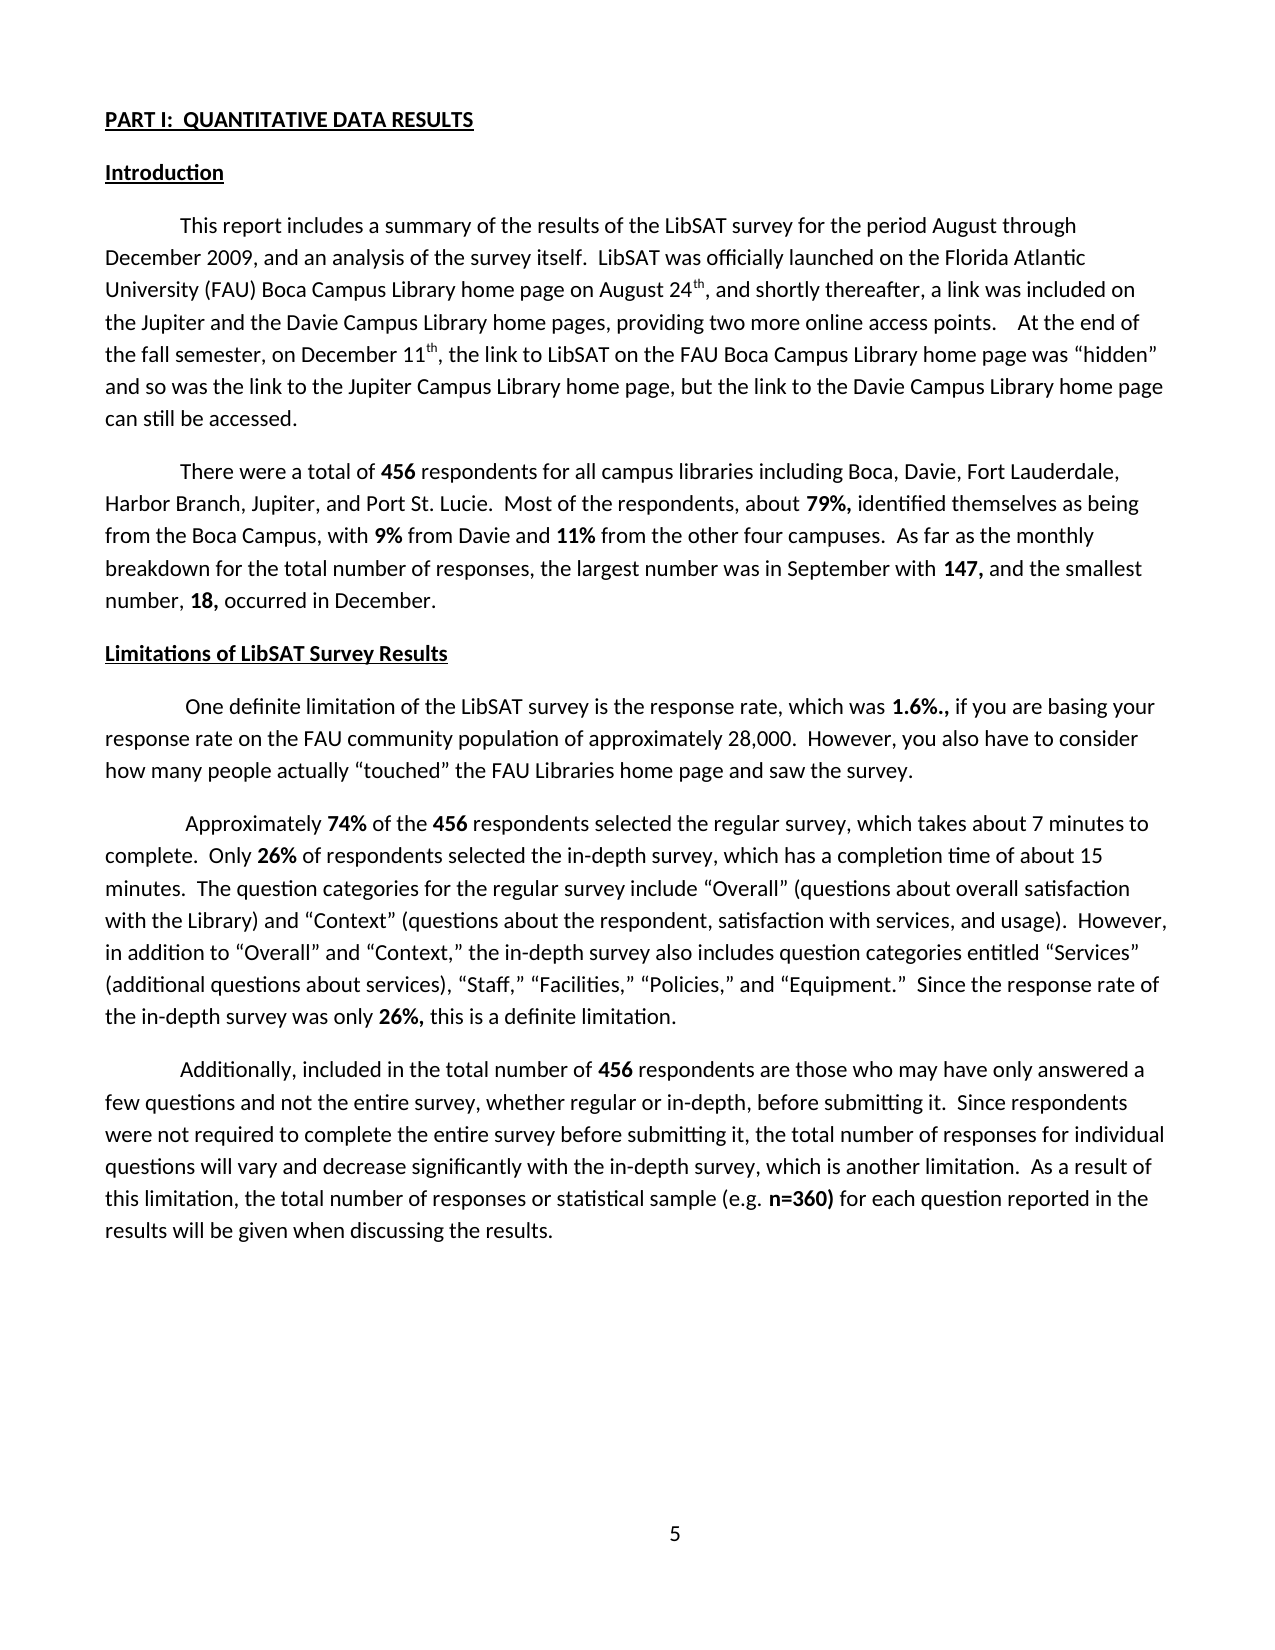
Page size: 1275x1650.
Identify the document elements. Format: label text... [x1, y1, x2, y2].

text Limitations of LibSAT Survey Results [105, 639, 1170, 667]
text There were a total of 456 respondents for all campus libraries including Boca, Davie, Fort Lauderdale, Harbor Branch, Jupiter, and Port St. Lucie. Most of the respondents, about 79%, identified themselves as being from the Boca Campus, with 9% from Davie and 11% from the other four campuses. As far as the monthly breakdown for the total number of responses, the largest number was in September with 147, and the smallest number, 18, occurred in December. [105, 457, 1170, 614]
text One definite limitation of the LibSAT survey is the response rate, which was 1.6%., if you are basing your response rate on the FAU community population of approximately 28,000. However, you also have to consider how many people actually “touched” the FAU Libraries home page and saw the survey. [105, 692, 1170, 784]
text Additionally, included in the total number of 456 respondents are those who may have only answered a few questions and not the entire survey, whether regular or in-depth, before submitting it. Since respondents were not required to complete the entire survey before submitting it, the total number of responses for individual questions will vary and decrease significantly with the in-depth survey, which is another limitation. As a result of this limitation, the total number of responses or statistical sample (e.g. n=360) for each question reported in the results will be given when discussing the results. [105, 1056, 1170, 1244]
text This report includes a summary of the results of the LibSAT survey for the period August through December 2009, and an analysis of the survey itself. LibSAT was officially launched on the Florida Atlantic University (FAU) Boca Campus Library home page on August 24th, and shortly thereafter, a link was included on the Jupiter and the Davie Campus Library home pages, providing two more online access points. At the end of the fall semester, on December 11th, the link to LibSAT on the FAU Boca Campus Library home page was “hidden” and so was the link to the Jupiter Campus Library home page, but the link to the Davie Campus Library home page can still be accessed. [105, 211, 1170, 432]
text Approximately 74% of the 456 respondents selected the regular survey, which takes about 7 minutes to complete. Only 26% of respondents selected the in-depth survey, which has a completion time of about 15 minutes. The question categories for the regular survey include “Overall” (questions about overall satisfaction with the Library) and “Context” (questions about the respondent, satisfaction with services, and usage). However, in addition to “Overall” and “Context,” the in-depth survey also includes question categories entitled “Services” (additional questions about services), “Staff,” “Facilities,” “Policies,” and “Equipment.” Since the response rate of the in-depth survey was only 26%, this is a definite limitation. [105, 809, 1170, 1031]
text PART I: QUANTITATIVE DATA RESULTS [105, 105, 1170, 133]
text Introduction [105, 158, 1170, 186]
